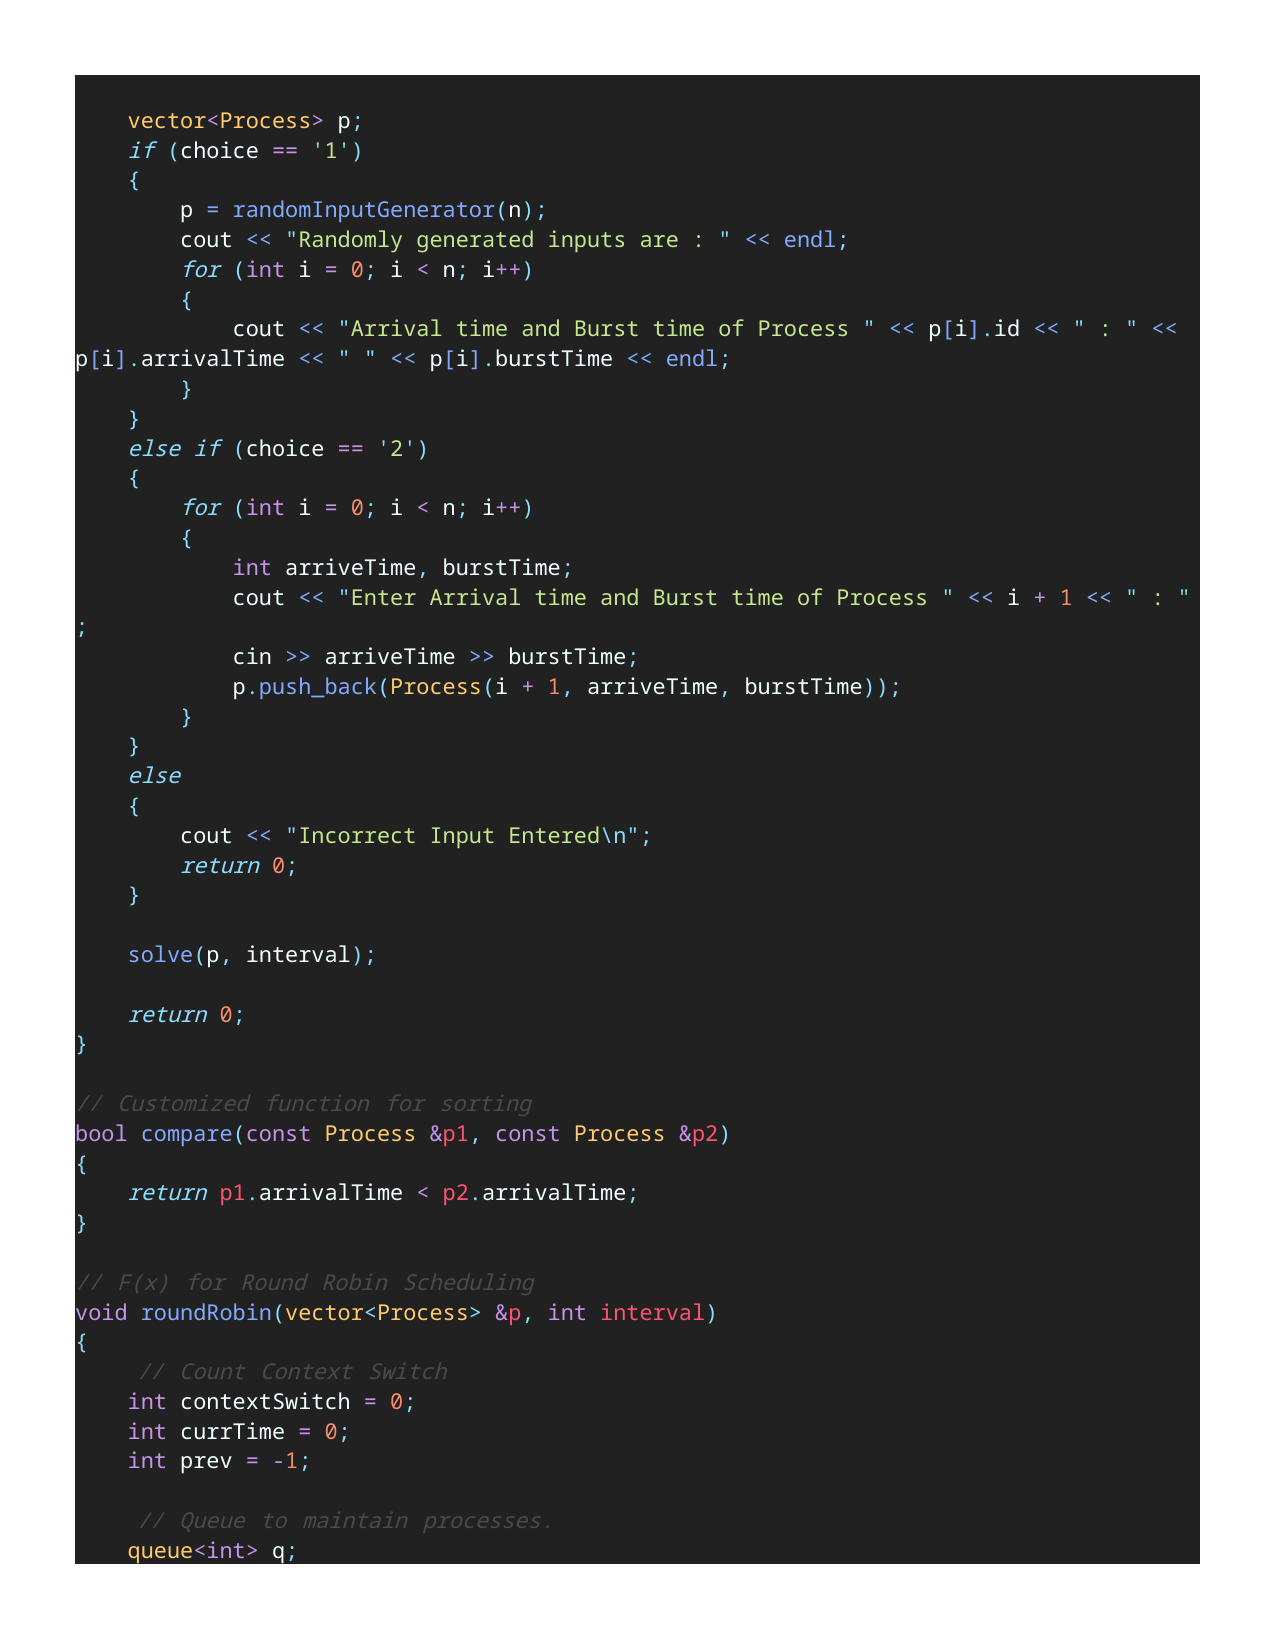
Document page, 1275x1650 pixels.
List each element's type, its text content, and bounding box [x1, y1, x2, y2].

text p.push_back(Process(i + 1, arriveTime, burstTime)); [75, 671, 1200, 701]
text solve(p, interval); [75, 939, 1200, 969]
text cout << "Arrival time and Burst time of Process " << p[i].id << " : " << p[i].arrivalTime << " " << p[i].burstTime << endl; [75, 313, 1200, 373]
text // F(x) for Round Robin Scheduling [75, 1267, 1200, 1296]
text cout << "Enter Arrival time and Burst time of Process " << i + 1 << " : "; [75, 581, 1200, 641]
text int contextSwitch = 0; [75, 1386, 1200, 1416]
text { [75, 164, 1200, 194]
text else if (choice == '2') [75, 432, 1200, 462]
text void roundRobin(vector<Process> &p, int interval) [75, 1296, 1200, 1326]
text int arriveTime, burstTime; [75, 552, 1200, 581]
text cout << "Incorrect Input Entered\n"; [75, 820, 1200, 849]
text cout << "Randomly generated inputs are : " << endl; [75, 224, 1200, 254]
text // Customized function for sorting [75, 1088, 1200, 1118]
text return 0; [75, 849, 1200, 879]
text vector<Process> p; [75, 105, 1200, 134]
text { [75, 283, 1200, 313]
text } [75, 730, 1200, 760]
text // Queue to maintain processes. [75, 1505, 1200, 1535]
text queue<int> q; [75, 1535, 1200, 1564]
text int currTime = 0; [75, 1416, 1200, 1445]
text if (choice == '1') [75, 134, 1200, 164]
text bool compare(const Process &p1, const Process &p2) [75, 1118, 1200, 1147]
text } [75, 403, 1200, 432]
text } [75, 701, 1200, 730]
text for (int i = 0; i < n; i++) [75, 254, 1200, 283]
text else [75, 760, 1200, 790]
text p = randomInputGenerator(n); [75, 194, 1200, 224]
text } [75, 373, 1200, 403]
text cin >> arriveTime >> burstTime; [75, 641, 1200, 671]
text { [75, 790, 1200, 820]
text } [75, 1207, 1200, 1237]
text } [75, 1028, 1200, 1058]
text int prev = -1; [75, 1445, 1200, 1475]
text for (int i = 0; i < n; i++) [75, 492, 1200, 522]
text { [75, 1147, 1200, 1177]
text return p1.arrivalTime < p2.arrivalTime; [75, 1177, 1200, 1207]
text // Count Context Switch [75, 1356, 1200, 1386]
text } [75, 879, 1200, 909]
text { [75, 522, 1200, 552]
text { [75, 462, 1200, 492]
text return 0; [75, 998, 1200, 1028]
text { [75, 1326, 1200, 1356]
